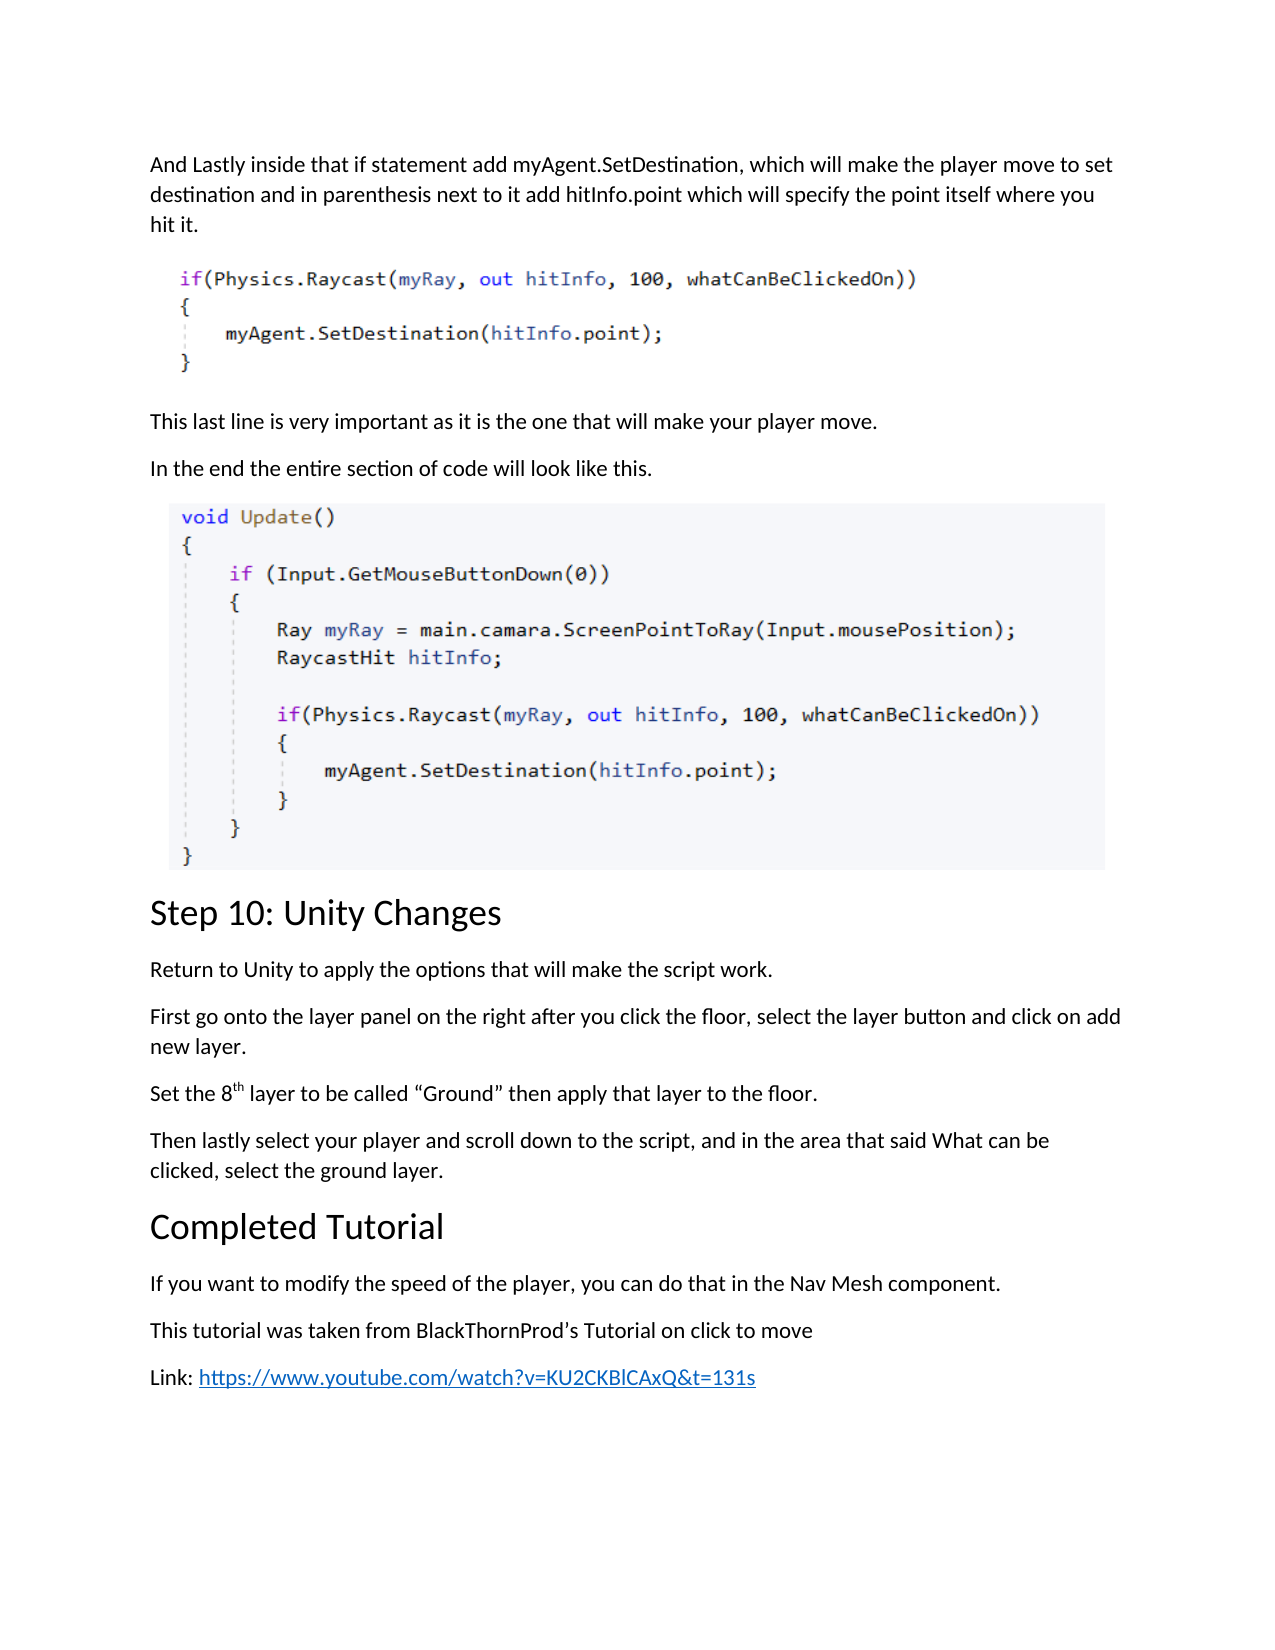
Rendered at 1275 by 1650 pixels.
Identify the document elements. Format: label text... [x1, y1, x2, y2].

text Then lastly select your player and scroll down to the script, and in the area that said What can be clicked, select the ground layer. [150, 1126, 1125, 1184]
text Step 10: Unity Changes [150, 889, 1125, 934]
text Return to Unity to apply the options that will make the script work. [150, 955, 1125, 983]
text And Lastly inside that if statement add myAgent.SetDestination, which will make the player move to set destination and in parenthesis next to it add hitInfo.point which will specify the point itself where you hit it. [150, 150, 1125, 238]
text This tutorial was taken from BlackThornProd’s Tutorial on click to move [150, 1316, 1125, 1344]
text Link: https://www.youtube.com/watch?v=KU2CKBlCAxQ&t=131s [150, 1363, 1125, 1391]
text Completed Tutorial [150, 1203, 1125, 1249]
text In the end the entire section of code will look like this. [150, 454, 1125, 482]
text First go onto the layer panel on the right after you click the floor, select the layer button and click on add new layer. [150, 1002, 1125, 1060]
text Set the 8th layer to be called “Ground” then apply that layer to the floor. [150, 1079, 1125, 1107]
text This last line is very important as it is the one that will make your player move. [150, 407, 1125, 435]
text If you want to modify the speed of the player, you can do that in the Nav Mesh component. [150, 1269, 1125, 1297]
